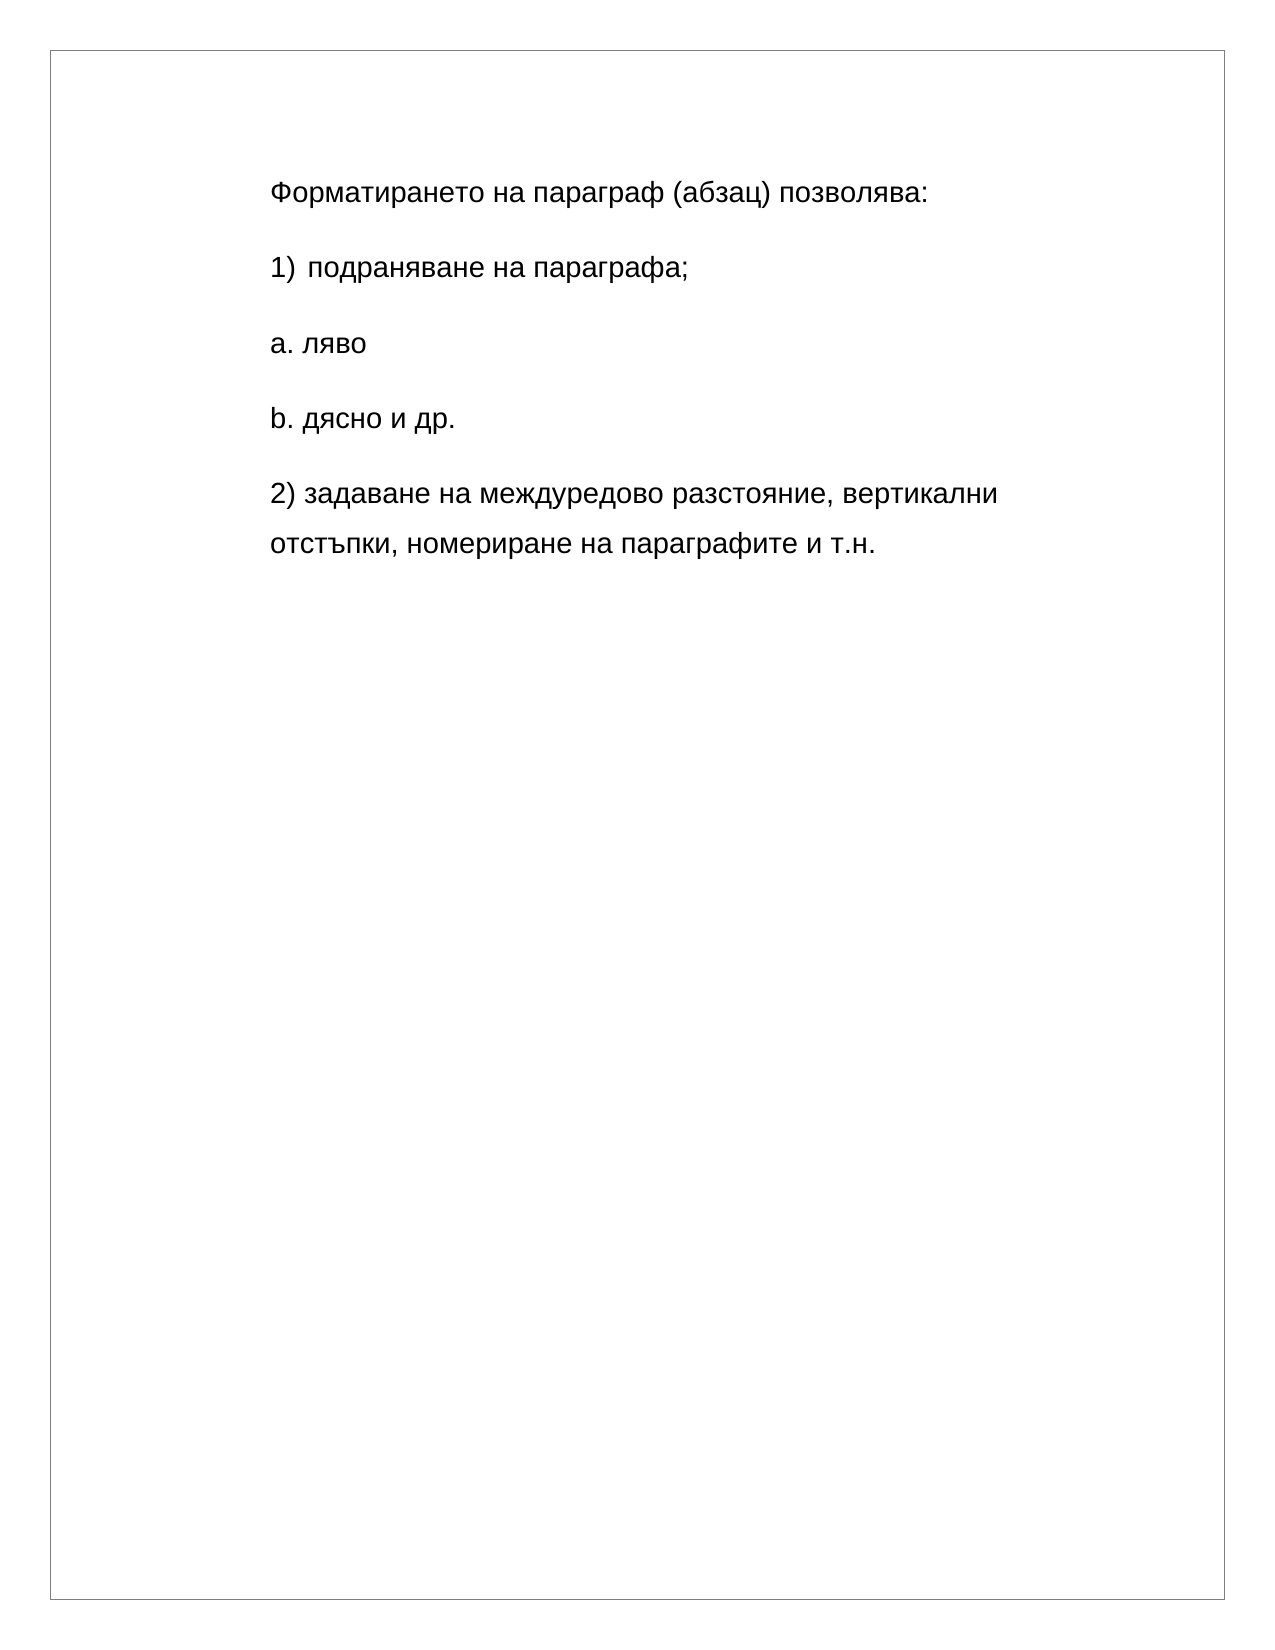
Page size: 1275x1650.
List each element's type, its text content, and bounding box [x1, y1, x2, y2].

text Форматирането на параграф (абзац) позволява: [270, 175, 1125, 208]
text а. ляво [270, 326, 1125, 359]
text b. дясно и др. [270, 401, 1125, 434]
text 2) задаване на междуредово разстояние, вертикални отстъпки, номериране на параграфите и т.н. [270, 476, 1125, 560]
list подраняване на параграфа; [270, 250, 1125, 284]
